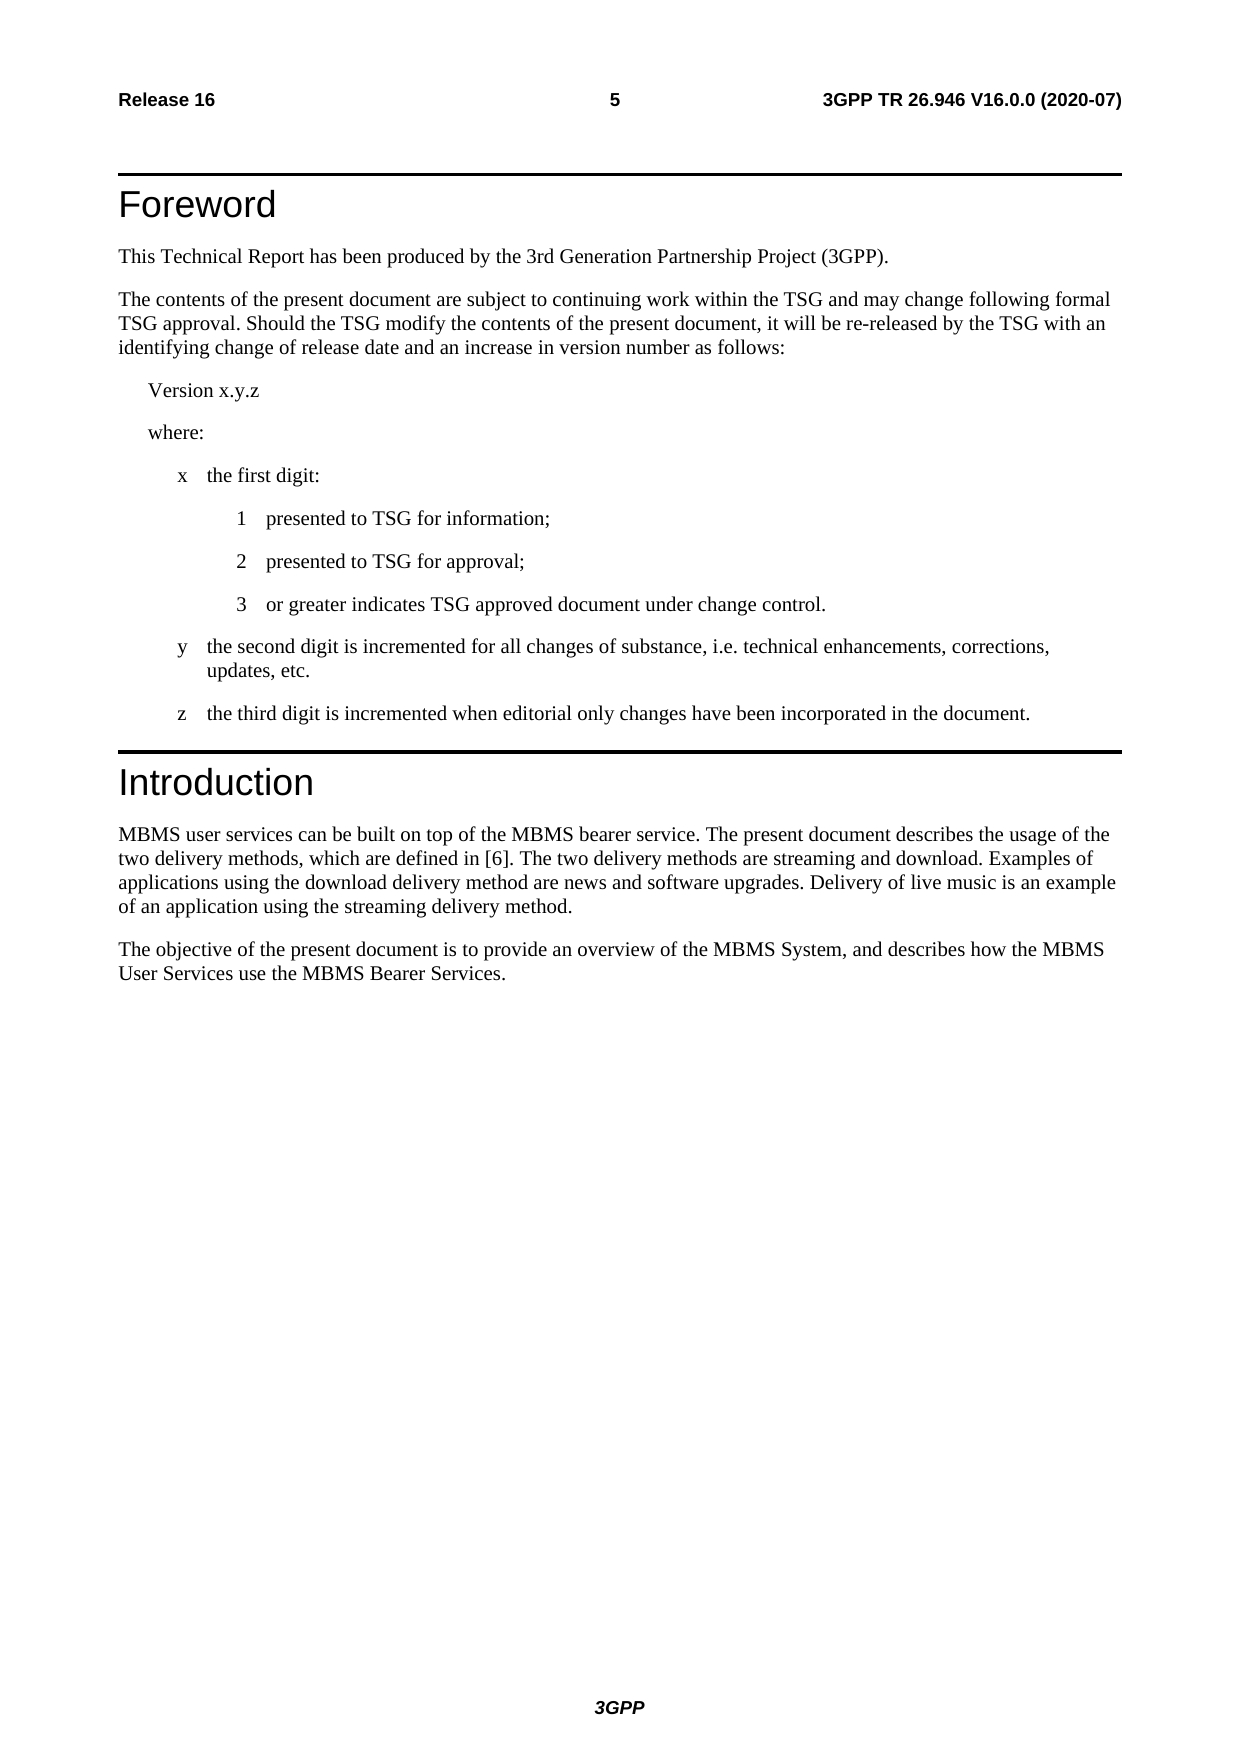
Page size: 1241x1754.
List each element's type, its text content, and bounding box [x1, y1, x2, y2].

subtitle Foreword [118, 176, 1122, 225]
text The objective of the present document is to provide an overview of the MBMS System, and describes how the MBMS User Services use the MBMS Bearer Services. [118, 937, 1122, 985]
text This Technical Report has been produced by the 3rd Generation Partnership Project (3GPP). [118, 244, 1122, 268]
text 1 presented to TSG for information; [236, 506, 1122, 530]
text 2 presented to TSG for approval; [236, 549, 1122, 573]
text Version x.y.z [148, 377, 1122, 402]
text MBMS user services can be built on top of the MBMS bearer service. The present document describes the usage of the two delivery methods, which are defined in [6]. The two delivery methods are streaming and download. Examples of applications using the download delivery method are news and software upgrades. Delivery of live music is an example of an application using the streaming delivery method. [118, 822, 1122, 918]
subtitle Introduction [118, 754, 1122, 803]
text 3 or greater indicates TSG approved document under change control. [236, 592, 1122, 616]
text z the third digit is incremented when editorial only changes have been incorporated in the document. [177, 701, 1122, 725]
text where: [148, 420, 1122, 444]
text x the first digit: [177, 463, 1122, 487]
text The contents of the present document are subject to continuing work within the TSG and may change following formal TSG approval. Should the TSG modify the contents of the present document, it will be re-released by the TSG with an identifying change of release date and an increase in version number as follows: [118, 287, 1122, 359]
text y the second digit is incremented for all changes of substance, i.e. technical enhancements, corrections, updates, etc. [177, 634, 1122, 682]
